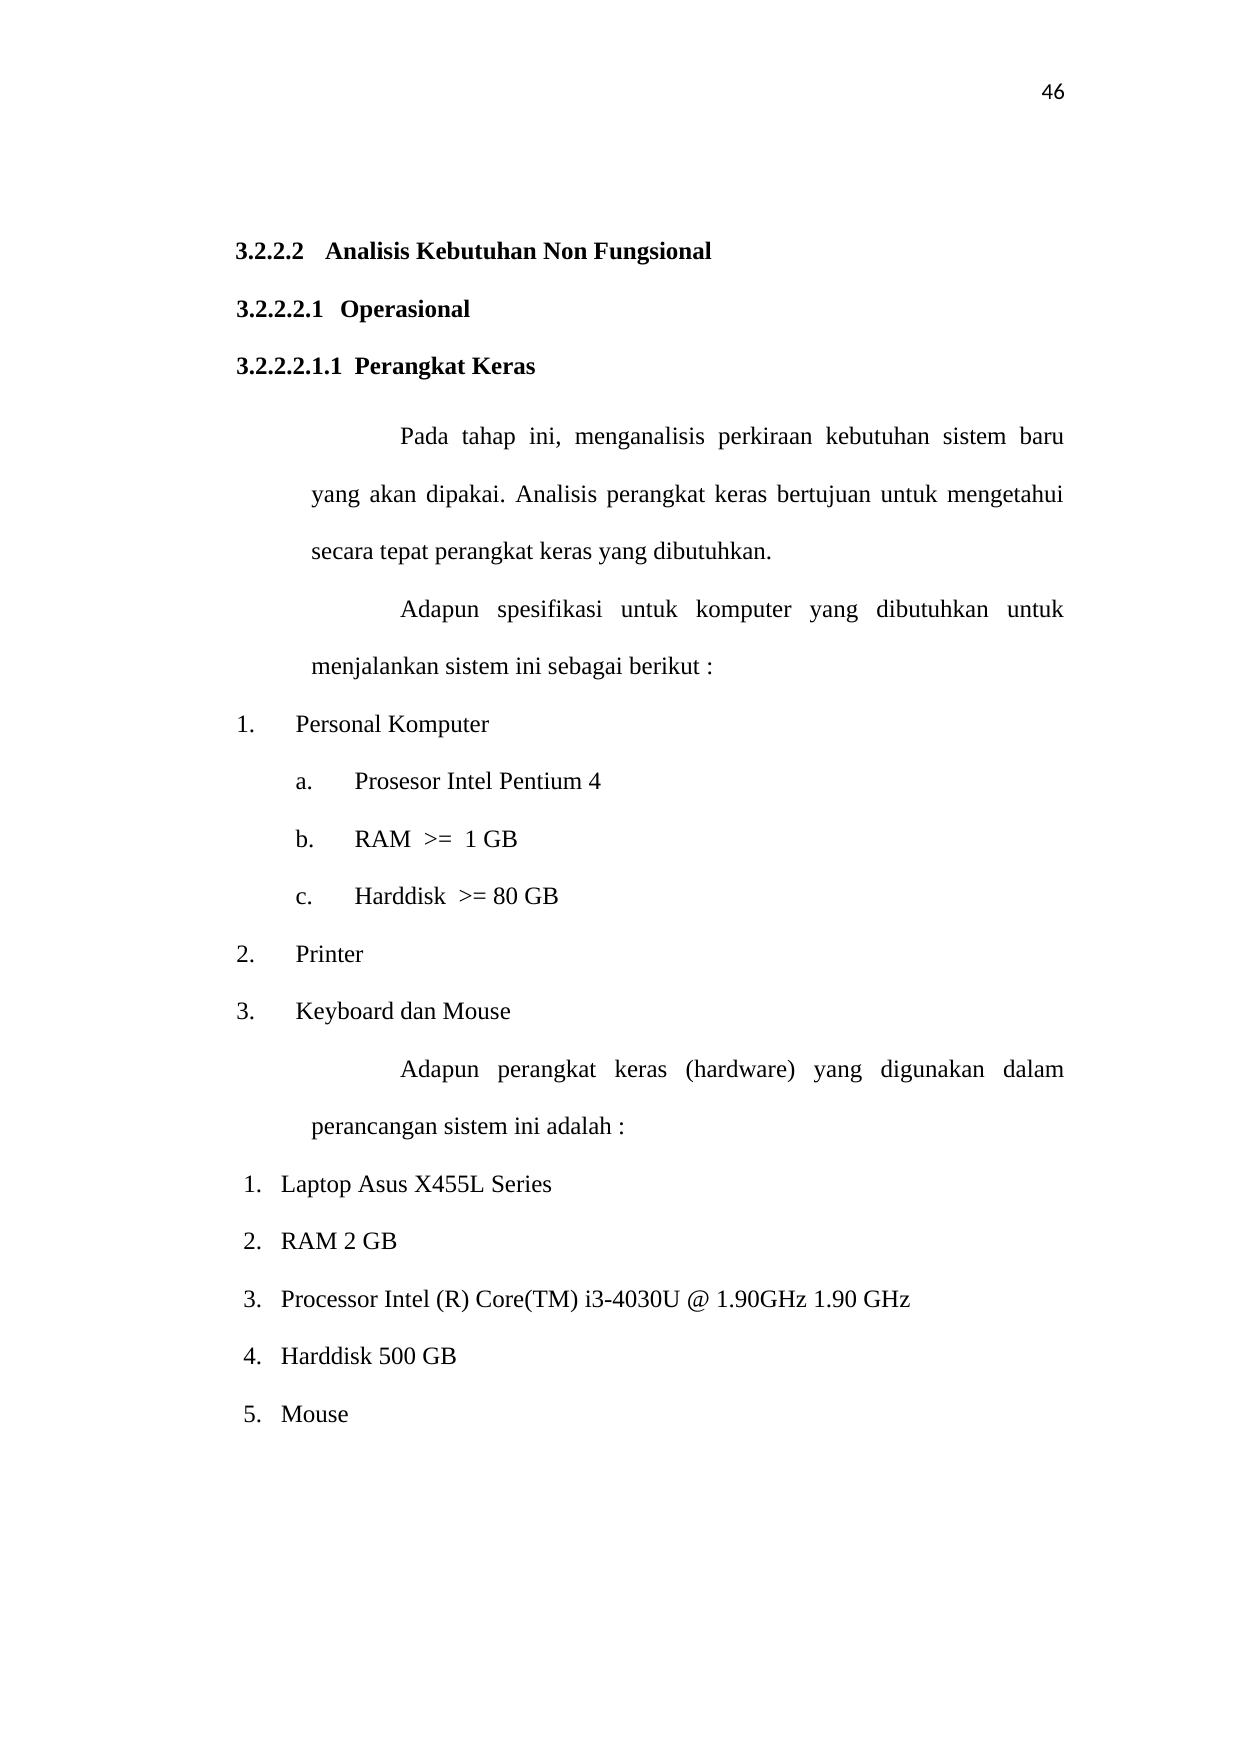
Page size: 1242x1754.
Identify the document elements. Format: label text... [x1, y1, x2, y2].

list Harddisk >= 80 GB [295, 881, 1064, 910]
text Pada tahap ini, menganalisis perkiraan kebutuhan sistem baru yang akan dipakai. Analisis perangkat keras bertujuan untuk mengetahui secara tepat perangkat keras yang dibutuhkan. [311, 421, 1064, 565]
list Processor Intel (R) Core(TM) i3-4030U @ 1.90GHz 1.90 GHz [243, 1284, 1064, 1312]
list Perangkat Keras [236, 351, 1064, 380]
list Prosesor Intel Pentium 4 [295, 766, 1064, 795]
list Laptop Asus X455L Series [243, 1169, 1064, 1197]
list Personal Komputer [236, 709, 1064, 737]
list Printer [236, 939, 1064, 967]
list RAM 2 GB [243, 1226, 1064, 1255]
list Keyboard dan Mouse [236, 996, 1064, 1025]
text Adapun spesifikasi untuk komputer yang dibutuhkan untuk menjalankan sistem ini sebagai berikut : [311, 594, 1064, 680]
subtitle Analisis Kebutuhan Non Fungsional [235, 236, 1064, 265]
text Adapun perangkat keras (hardware) yang digunakan dalam perancangan sistem ini adalah : [311, 1054, 1064, 1140]
list Harddisk 500 GB [243, 1341, 1064, 1370]
list RAM >= 1 GB [295, 824, 1064, 852]
list Mouse [243, 1399, 1064, 1427]
subtitle Operasional [236, 294, 1064, 322]
